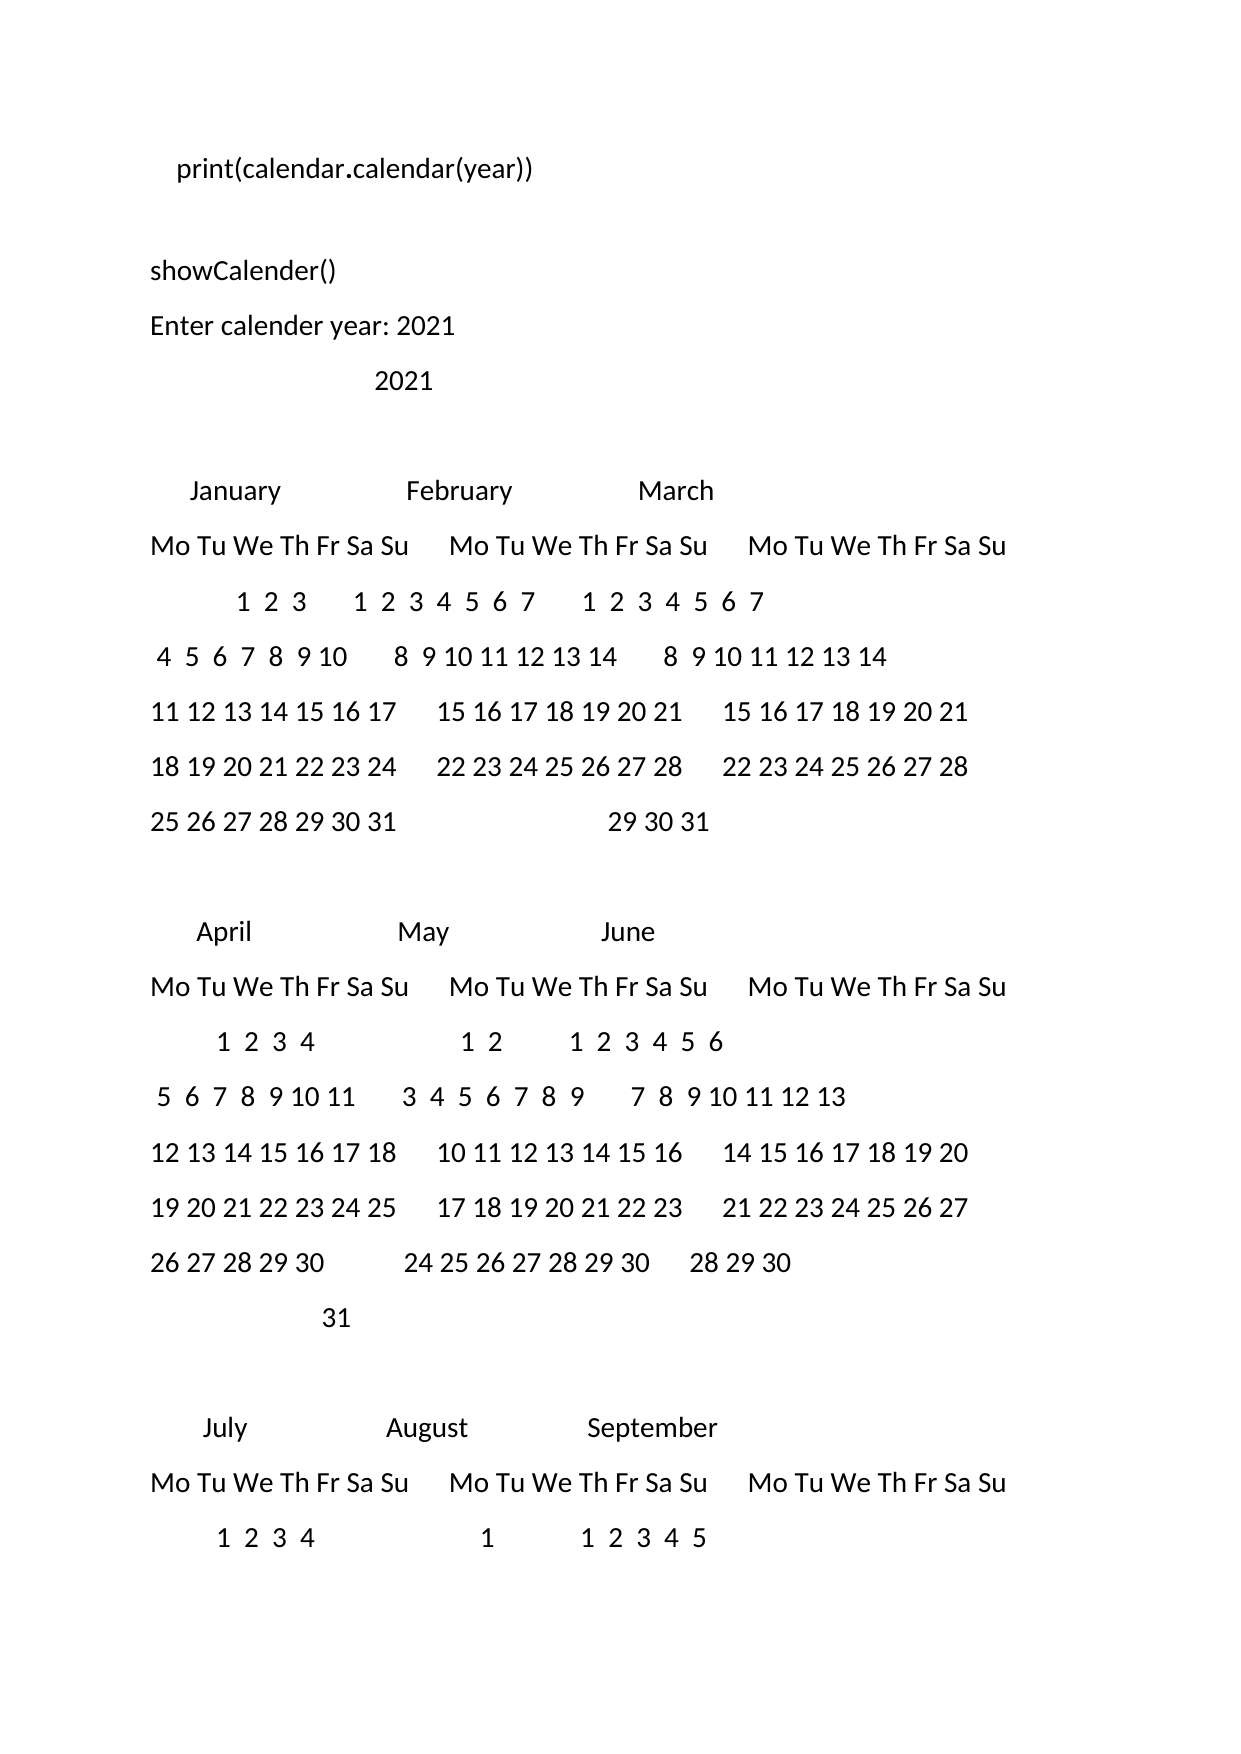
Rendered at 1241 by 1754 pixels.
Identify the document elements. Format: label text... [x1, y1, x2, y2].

text Mo Tu We Th Fr Sa Su Mo Tu We Th Fr Sa Su Mo Tu We Th Fr Sa Su [150, 527, 1090, 563]
text Mo Tu We Th Fr Sa Su Mo Tu We Th Fr Sa Su Mo Tu We Th Fr Sa Su [150, 968, 1090, 1004]
text Mo Tu We Th Fr Sa Su Mo Tu We Th Fr Sa Su Mo Tu We Th Fr Sa Su [150, 1464, 1090, 1500]
text July August September [150, 1409, 1090, 1445]
text 25 26 27 28 29 30 31 29 30 31 [150, 803, 1090, 839]
text 1 2 3 4 1 2 1 2 3 4 5 6 [150, 1023, 1090, 1059]
text 11 12 13 14 15 16 17 15 16 17 18 19 20 21 15 16 17 18 19 20 21 [150, 693, 1090, 728]
text 5 6 7 8 9 10 11 3 4 5 6 7 8 9 7 8 9 10 11 12 13 [150, 1078, 1090, 1114]
text 31 [150, 1299, 1090, 1334]
text 1 2 3 4 1 1 2 3 4 5 [150, 1519, 1090, 1555]
text 26 27 28 29 30 24 25 26 27 28 29 30 28 29 30 [150, 1244, 1090, 1279]
text 18 19 20 21 22 23 24 22 23 24 25 26 27 28 22 23 24 25 26 27 28 [150, 748, 1090, 783]
text 19 20 21 22 23 24 25 17 18 19 20 21 22 23 21 22 23 24 25 26 27 [150, 1189, 1090, 1224]
text print(calendar.calendar(year)) [150, 150, 1090, 186]
text Enter calender year: 2021 [150, 307, 1090, 343]
text January February March [150, 472, 1090, 508]
text 2021 [150, 362, 1090, 398]
text 12 13 14 15 16 17 18 10 11 12 13 14 15 16 14 15 16 17 18 19 20 [150, 1134, 1090, 1169]
text April May June [150, 913, 1090, 949]
text showCalender() [150, 252, 1090, 288]
text 1 2 3 1 2 3 4 5 6 7 1 2 3 4 5 6 7 [150, 583, 1090, 618]
text 4 5 6 7 8 9 10 8 9 10 11 12 13 14 8 9 10 11 12 13 14 [150, 638, 1090, 673]
